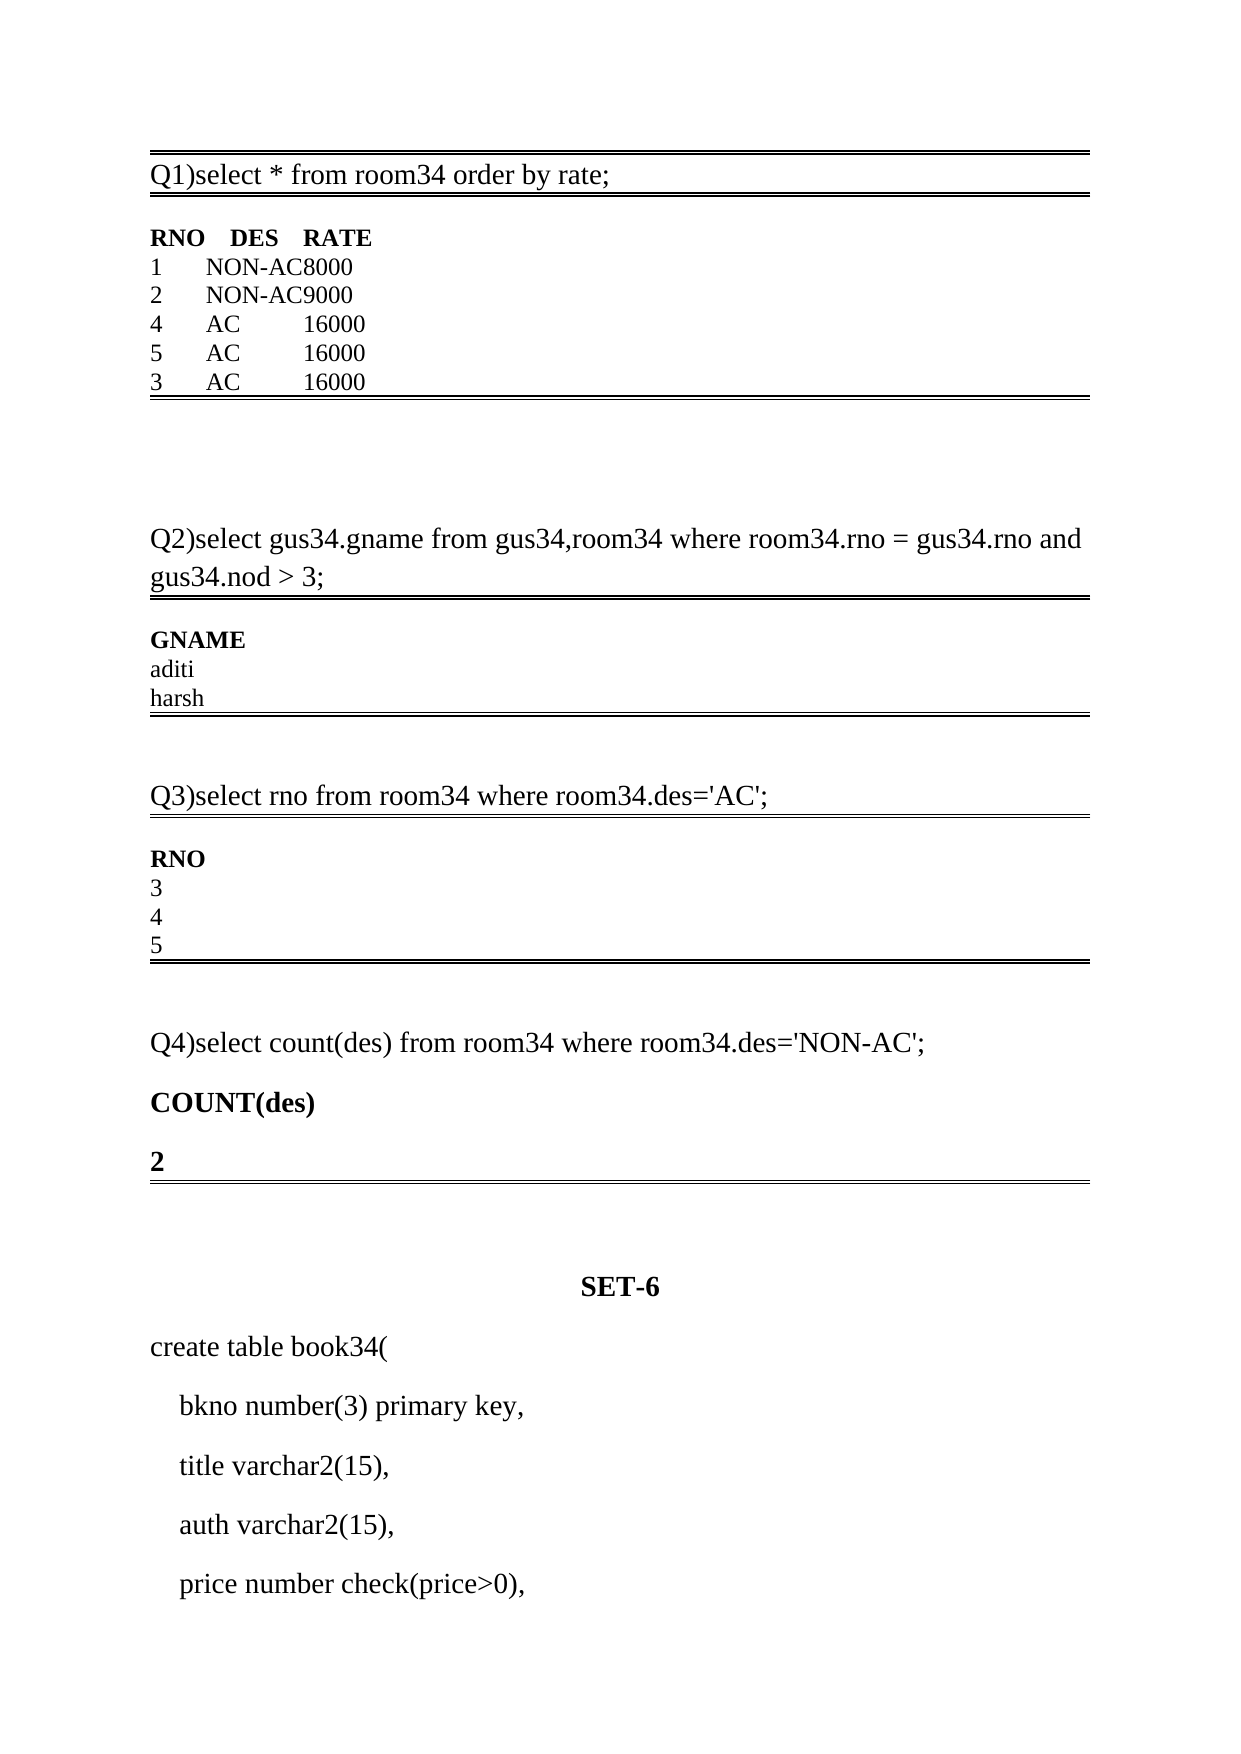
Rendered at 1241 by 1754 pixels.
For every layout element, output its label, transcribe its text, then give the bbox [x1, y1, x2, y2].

table_header RNO [150, 223, 206, 252]
table_cell 2 [150, 280, 206, 309]
text Q2)select gus34.gname from gus34,room34 where room34.rno = gus34.rno and gus34.nod > 3; [150, 514, 1090, 595]
table_cell 3 [150, 873, 206, 902]
text price number check(price>0), [150, 1566, 1090, 1600]
text auth varchar2(15), [150, 1507, 1090, 1541]
table_cell 16000 [303, 367, 372, 395]
table_cell AC [206, 367, 303, 395]
table_header GNAME [150, 626, 246, 654]
text bkno number(3) primary key, [150, 1388, 1090, 1422]
table_cell 1 [150, 252, 206, 280]
table_cell AC [206, 338, 303, 367]
table_cell harsh [150, 683, 246, 712]
table_cell 9000 [303, 280, 372, 309]
table_cell AC [206, 309, 303, 338]
table_header RNO [150, 844, 206, 873]
text 2 [150, 1137, 1090, 1180]
text SET-6 [150, 1269, 1090, 1303]
table_cell 5 [150, 930, 206, 959]
text COUNT(des) [150, 1078, 1090, 1118]
table_cell 16000 [303, 338, 372, 367]
table_cell 16000 [303, 309, 372, 338]
table_cell NON-AC [206, 252, 303, 280]
table_header DES [206, 223, 303, 252]
table_header RATE [303, 223, 372, 252]
table_cell 3 [150, 367, 206, 395]
table_cell 4 [150, 902, 206, 930]
table_cell aditi [150, 654, 246, 683]
text Q1)select * from room34 order by rate; [150, 155, 1090, 192]
table_cell 8000 [303, 252, 372, 280]
table_cell 5 [150, 338, 206, 367]
text Q3)select rno from room34 where room34.des='AC'; [150, 771, 1090, 814]
text title varchar2(15), [150, 1448, 1090, 1481]
text Q4)select count(des) from room34 where room34.des='NON-AC'; [150, 1018, 1090, 1059]
text create table book34( [150, 1329, 1090, 1362]
table_cell 4 [150, 309, 206, 338]
table_cell NON-AC [206, 280, 303, 309]
